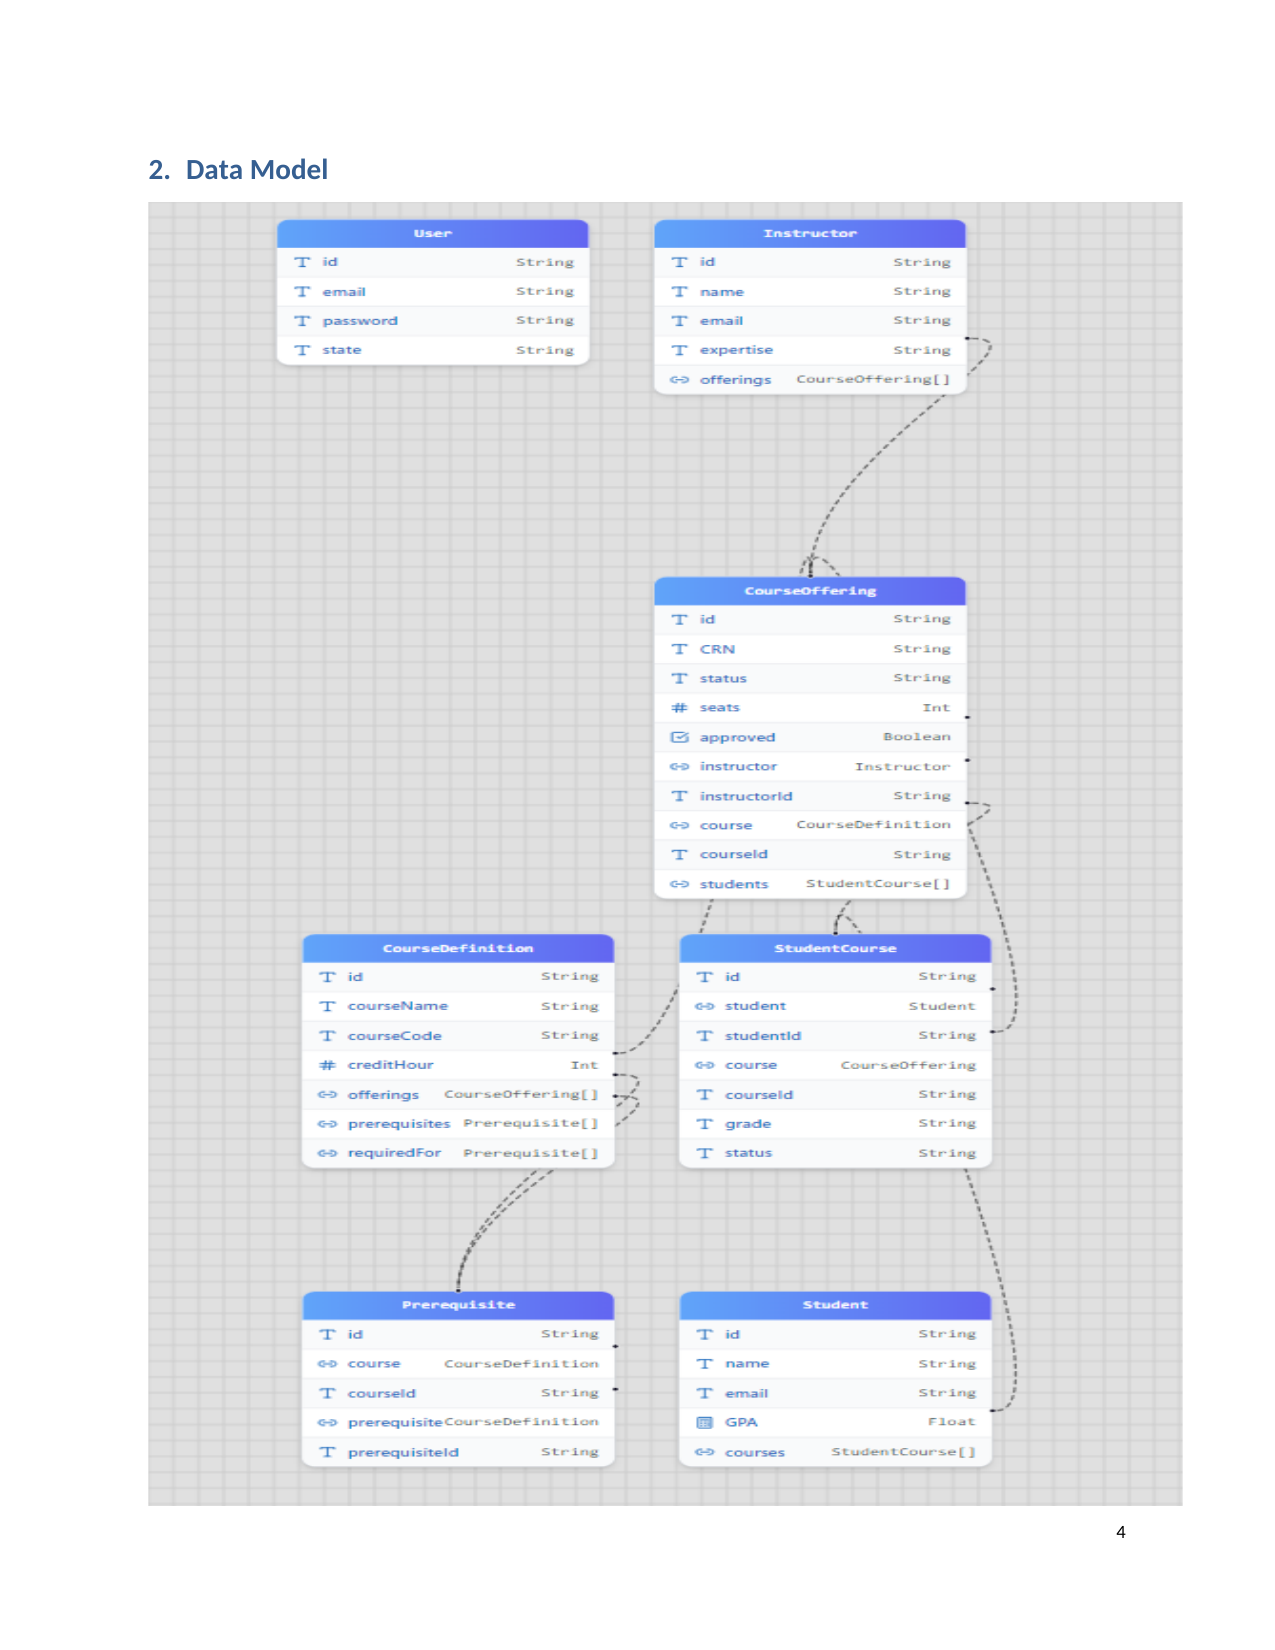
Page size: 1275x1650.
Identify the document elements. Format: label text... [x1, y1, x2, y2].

picture [148, 202, 1183, 1506]
subtitle Data Model [148, 151, 1154, 187]
